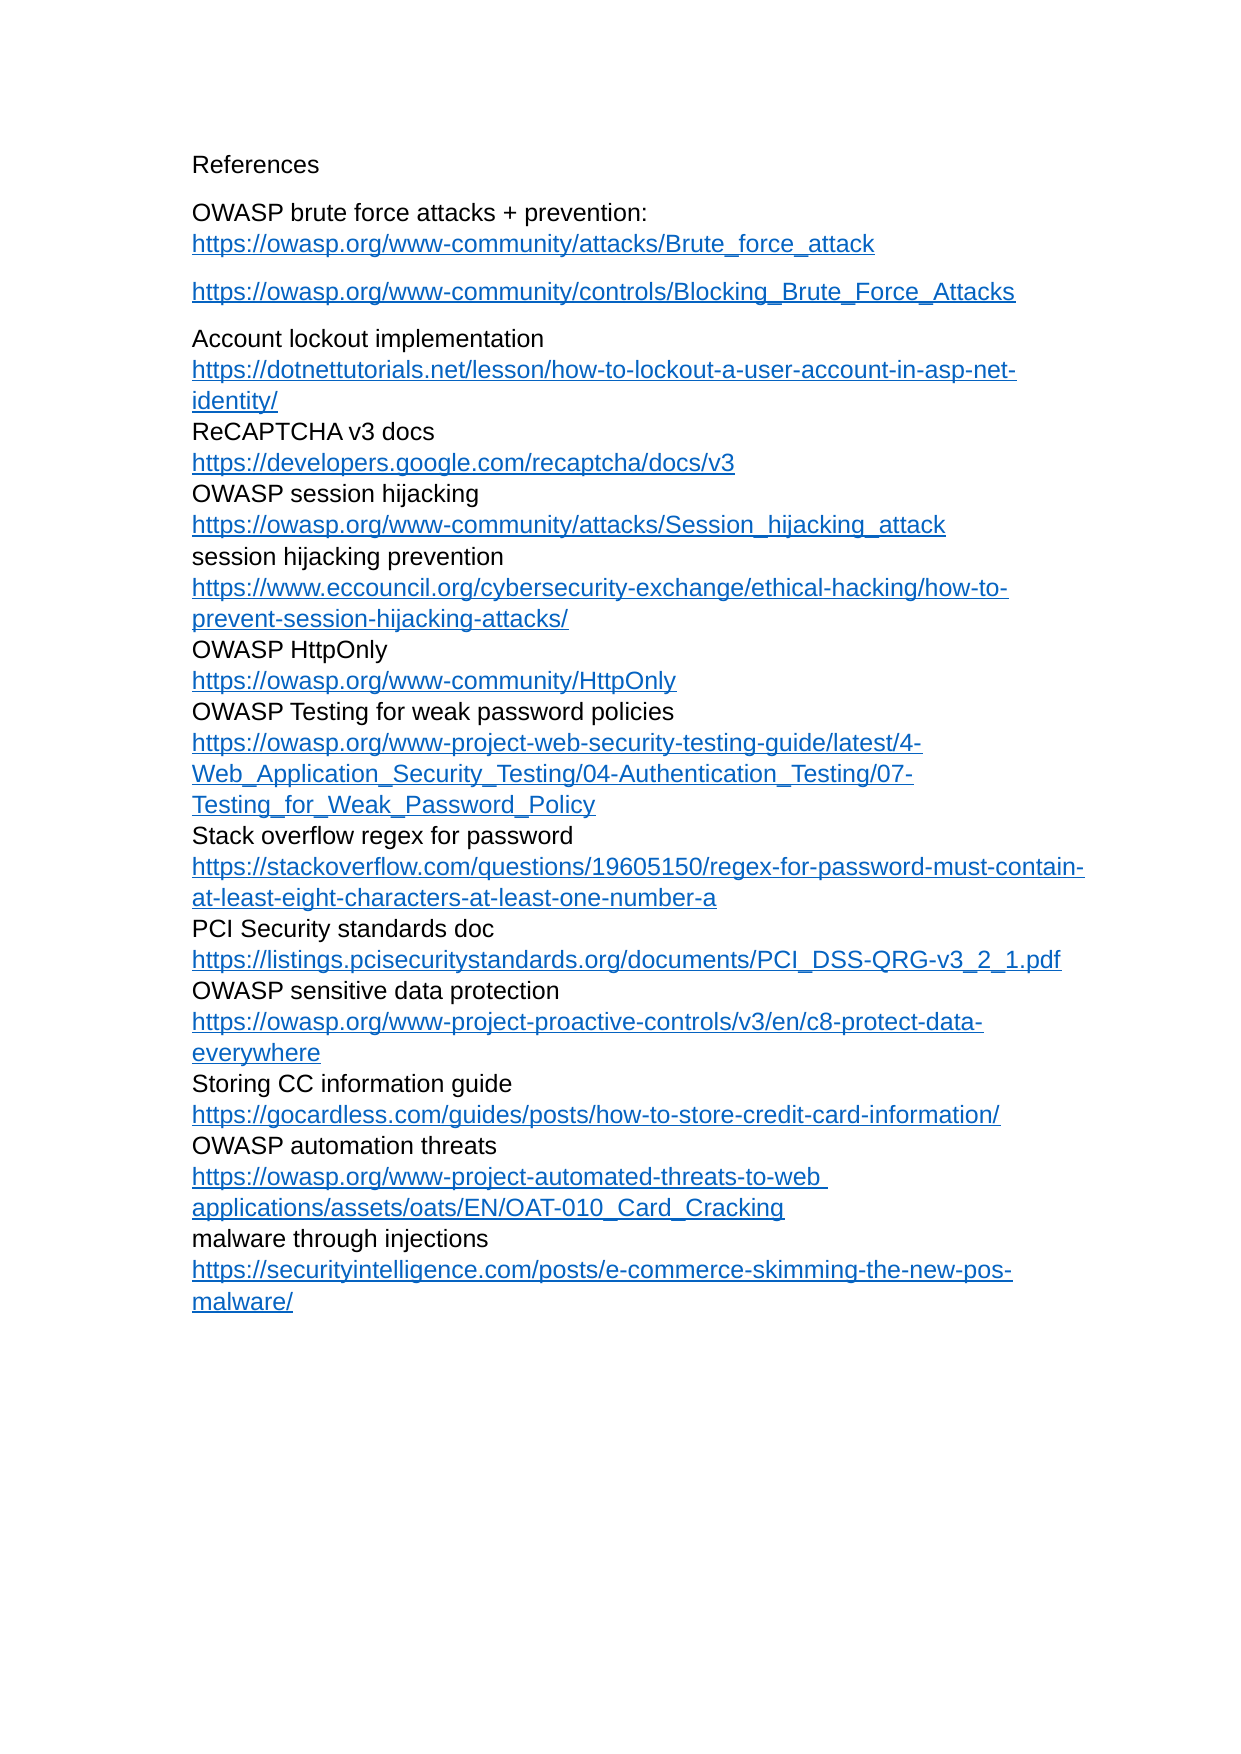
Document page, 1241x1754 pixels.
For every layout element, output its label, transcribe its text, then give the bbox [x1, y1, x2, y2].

list https://securityintelligence.com/posts/e-commerce-skimming-the-new-pos-malware/ [192, 1255, 1090, 1315]
list https://owasp.org/www-community/attacks/Brute_force_attack [192, 229, 1090, 257]
list https://owasp.org/www-community/attacks/Session_hijacking_attack [192, 510, 1090, 539]
list Account lockout implementation [192, 324, 1090, 353]
list https://gocardless.com/guides/posts/how-to-store-credit-card-information/ [192, 1100, 1090, 1129]
list Storing CC information guide [192, 1069, 1090, 1098]
list OWASP sensitive data protection [192, 976, 1090, 1005]
list OWASP session hijacking [192, 479, 1090, 508]
list ReCAPTCHA v3 docs [192, 417, 1090, 446]
list OWASP brute force attacks + prevention: [192, 198, 1090, 226]
list malware through injections [192, 1224, 1090, 1253]
text References [192, 150, 1090, 179]
list OWASP HttpOnly [192, 634, 1090, 663]
list session hijacking prevention [192, 541, 1090, 570]
list https://owasp.org/www-project-proactive-controls/v3/en/c8-protect-data-everywhere [192, 1007, 1090, 1067]
list https://stackoverflow.com/questions/19605150/regex-for-password-must-contain-at-least-eight-characters-at-least-one-number-a [192, 852, 1090, 912]
list https://dotnettutorials.net/lesson/how-to-lockout-a-user-account-in-asp-net-identity/ [192, 355, 1090, 415]
list OWASP Testing for weak password policies [192, 697, 1090, 725]
list https://www.eccouncil.org/cybersecurity-exchange/ethical-hacking/how-to-prevent-session-hijacking-attacks/ [192, 572, 1090, 632]
list https://listings.pcisecuritystandards.org/documents/PCI_DSS-QRG-v3_2_1.pdf [192, 945, 1090, 974]
text https://owasp.org/www-community/controls/Blocking_Brute_Force_Attacks [150, 276, 1090, 305]
list OWASP automation threats [192, 1131, 1090, 1160]
list https://owasp.org/www-community/HttpOnly [192, 666, 1090, 694]
list https://developers.google.com/recaptcha/docs/v3 [192, 448, 1090, 477]
list https://owasp.org/www-project-web-security-testing-guide/latest/4-Web_Application_Security_Testing/04-Authentication_Testing/07-Testing_for_Weak_Password_Policy [192, 728, 1090, 818]
list PCI Security standards doc [192, 914, 1090, 943]
list https://owasp.org/www-project-automated-threats-to-web applications/assets/oats/EN/OAT-010_Card_Cracking [192, 1162, 1090, 1222]
list Stack overflow regex for password [192, 821, 1090, 849]
